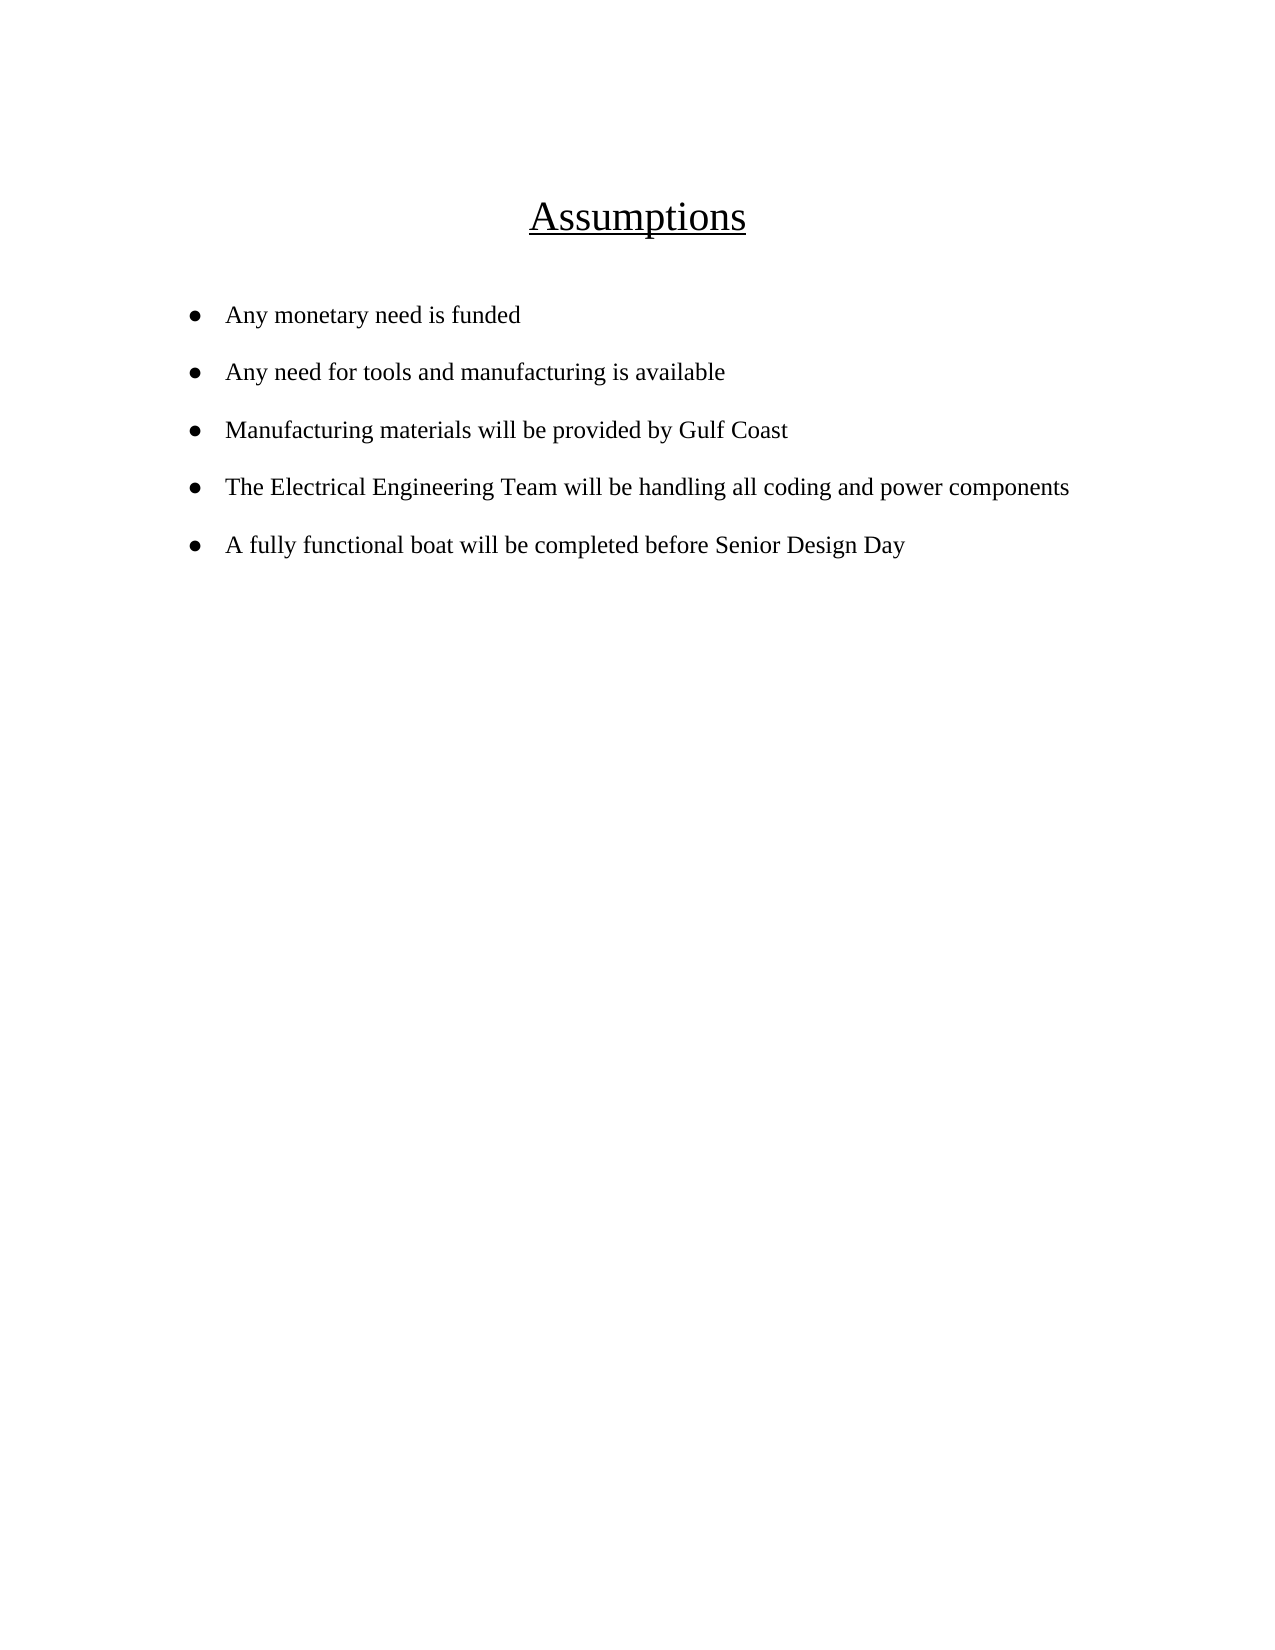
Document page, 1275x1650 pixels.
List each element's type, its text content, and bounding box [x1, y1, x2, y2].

list Manufacturing materials will be provided by Gulf Coast [187, 415, 1125, 444]
list A fully functional boat will be completed before Senior Design Day [187, 530, 1125, 559]
list Any need for tools and manufacturing is available [187, 357, 1125, 386]
subtitle Assumptions [150, 192, 1125, 239]
list Any monetary need is funded [187, 300, 1125, 329]
list The Electrical Engineering Team will be handling all coding and power components [187, 472, 1125, 501]
